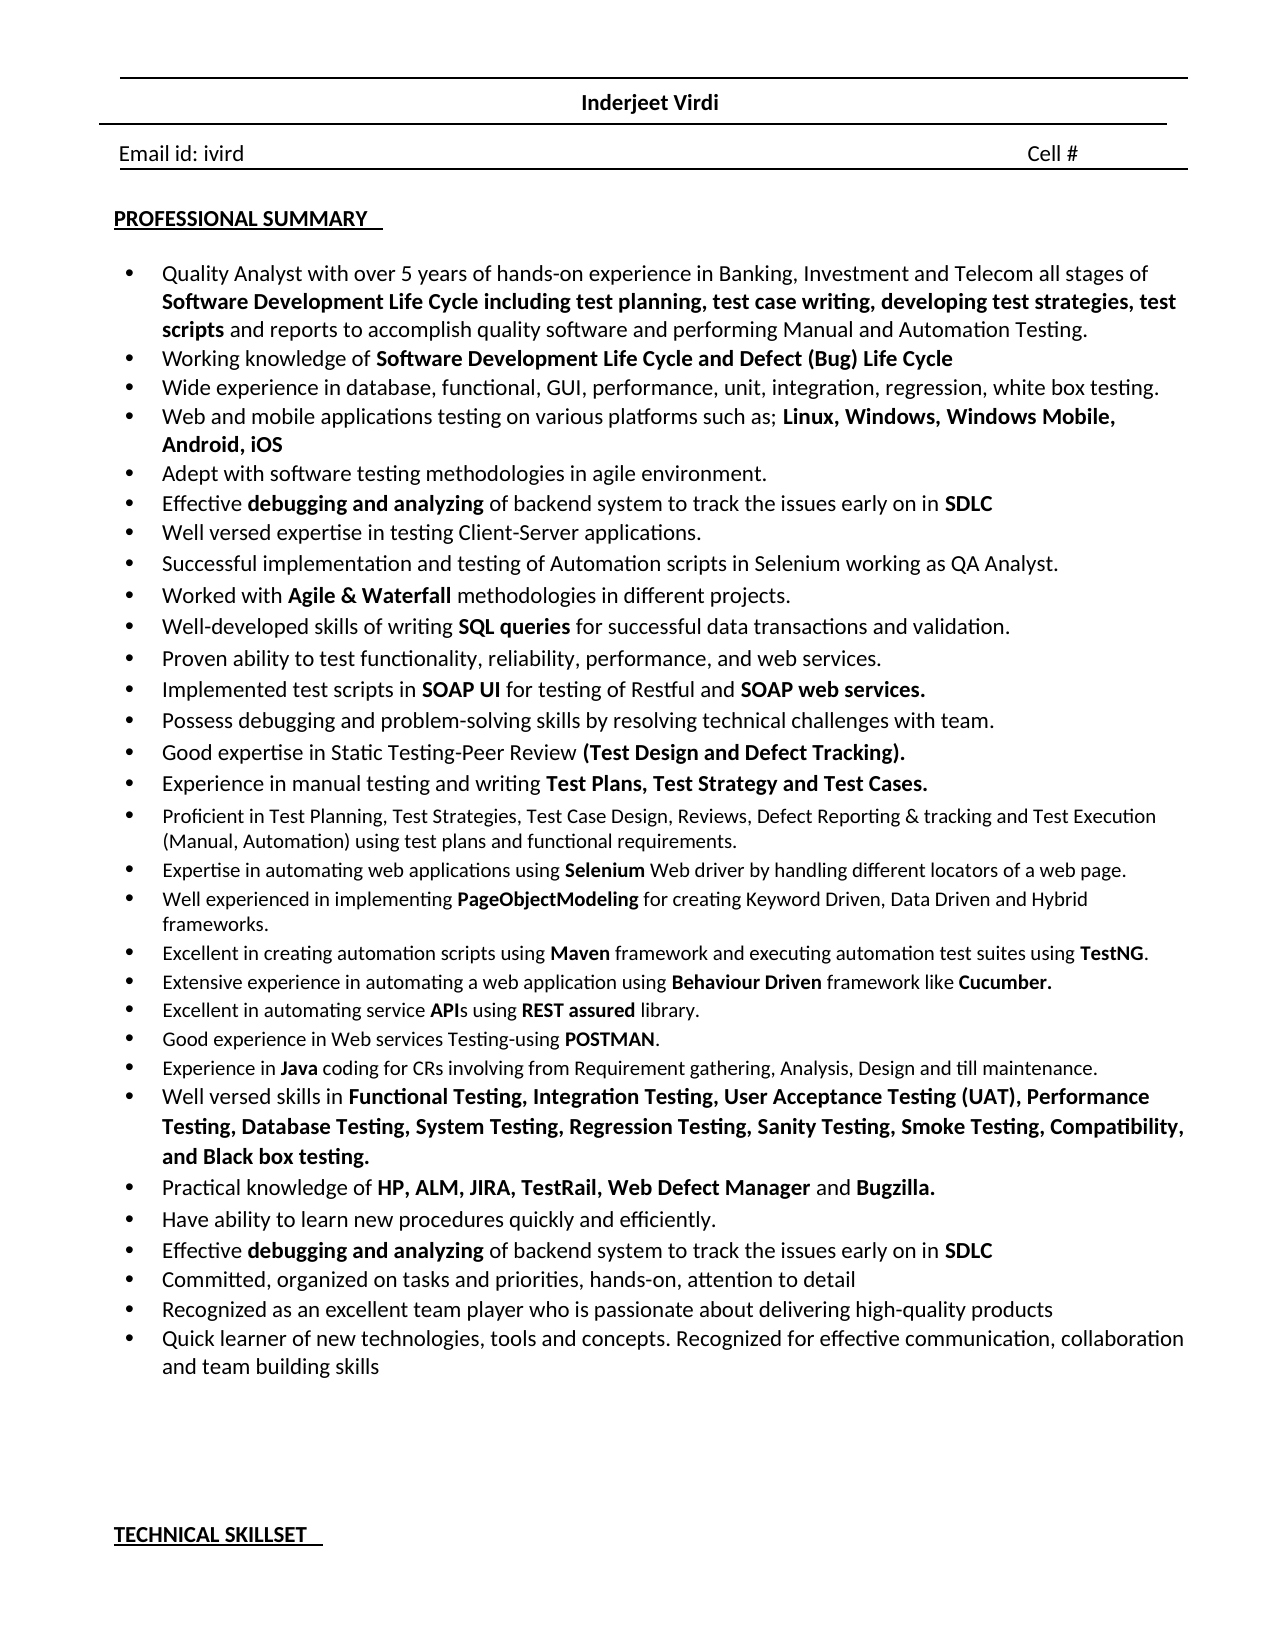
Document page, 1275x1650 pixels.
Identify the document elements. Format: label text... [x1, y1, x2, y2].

list Committed, organized on tasks and priorities, hands-on, attention to detail [125, 1264, 1186, 1294]
list Successful implementation and testing of Automation scripts in Selenium working as QA Analyst. [125, 548, 1186, 577]
list Well-developed skills of writing SQL queries for successful data transactions and validation. [125, 611, 1186, 640]
list Wide experience in database, functional, GUI, performance, unit, integration, regression, white box testing. [125, 372, 1186, 401]
list Well experienced in implementing PageObjectModeling for creating Keyword Driven, Data Driven and Hybrid frameworks. [125, 883, 1186, 937]
list Well versed skills in Functional Testing, Integration Testing, User Acceptance Testing (UAT), Performance Testing, Database Testing, System Testing, Regression Testing, Sanity Testing, Smoke Testing, Compatibility, and Black box testing. [125, 1081, 1186, 1170]
list Proficient in Test Planning, Test Strategies, Test Case Design, Reviews, Defect Reporting & tracking and Test Execution (Manual, Automation) using test plans and functional requirements. [125, 800, 1186, 854]
list Have ability to learn new procedures quickly and efficiently. [125, 1204, 1186, 1233]
text Inderjeet Virdi [113, 67, 1186, 116]
list Excellent in creating automation scripts using Maven framework and executing automation test suites using TestNG. [125, 937, 1186, 966]
list Possess debugging and problem-solving skills by resolving technical challenges with team. [125, 705, 1186, 734]
list Worked with Agile & Waterfall methodologies in different projects. [125, 579, 1186, 609]
list Well versed expertise in testing Client-Server applications. [125, 517, 1186, 546]
list Working knowledge of Software Development Life Cycle and Defect (Bug) Life Cycle [125, 343, 1186, 372]
list Quality Analyst with over 5 years of hands-on experience in Banking, Investment and Telecom all stages of Software Development Life Cycle including test planning, test case writing, developing test strategies, test scripts and reports to accomplish quality software and performing Manual and Automation Testing. [125, 258, 1186, 343]
list Expertise in automating web applications using Selenium Web driver by handling different locators of a web page. [125, 854, 1186, 883]
list Extensive experience in automating a web application using Behaviour Driven framework like Cucumber. [125, 966, 1186, 994]
list Quick learner of new technologies, tools and concepts. Recognized for effective communication, collaboration and team building skills [125, 1323, 1186, 1380]
list Experience in Java coding for CRs involving from Requirement gathering, Analysis, Design and till maintenance. [125, 1052, 1186, 1081]
list Proven ability to test functionality, reliability, performance, and web services. [125, 642, 1186, 672]
list Effective debugging and analyzing of backend system to track the issues early on in SDLC [125, 487, 1186, 517]
list Effective debugging and analyzing of backend system to track the issues early on in SDLC [125, 1235, 1186, 1264]
list Practical knowledge of HP, ALM, JIRA, TestRail, Web Defect Manager and Bugzilla. [125, 1172, 1186, 1202]
list Recognized as an excellent team player who is passionate about delivering high-quality products [125, 1294, 1186, 1323]
list Adept with software testing methodologies in agile environment. [125, 458, 1186, 487]
list Good experience in Web services Testing-using POSTMAN. [125, 1023, 1186, 1052]
list Web and mobile applications testing on various platforms such as; Linux, Windows, Windows Mobile, Android, iOS [125, 401, 1186, 458]
list Experience in manual testing and writing Test Plans, Test Strategy and Test Cases. [125, 768, 1186, 797]
list Implemented test scripts in SOAP UI for testing of Restful and SOAP web services. [125, 674, 1186, 703]
list Good expertise in Static Testing-Peer Review (Test Design and Defect Tracking). [125, 737, 1186, 766]
list Excellent in automating service APIs using REST assured library. [125, 994, 1186, 1023]
text Email id: ivird Cell # [113, 124, 1186, 167]
